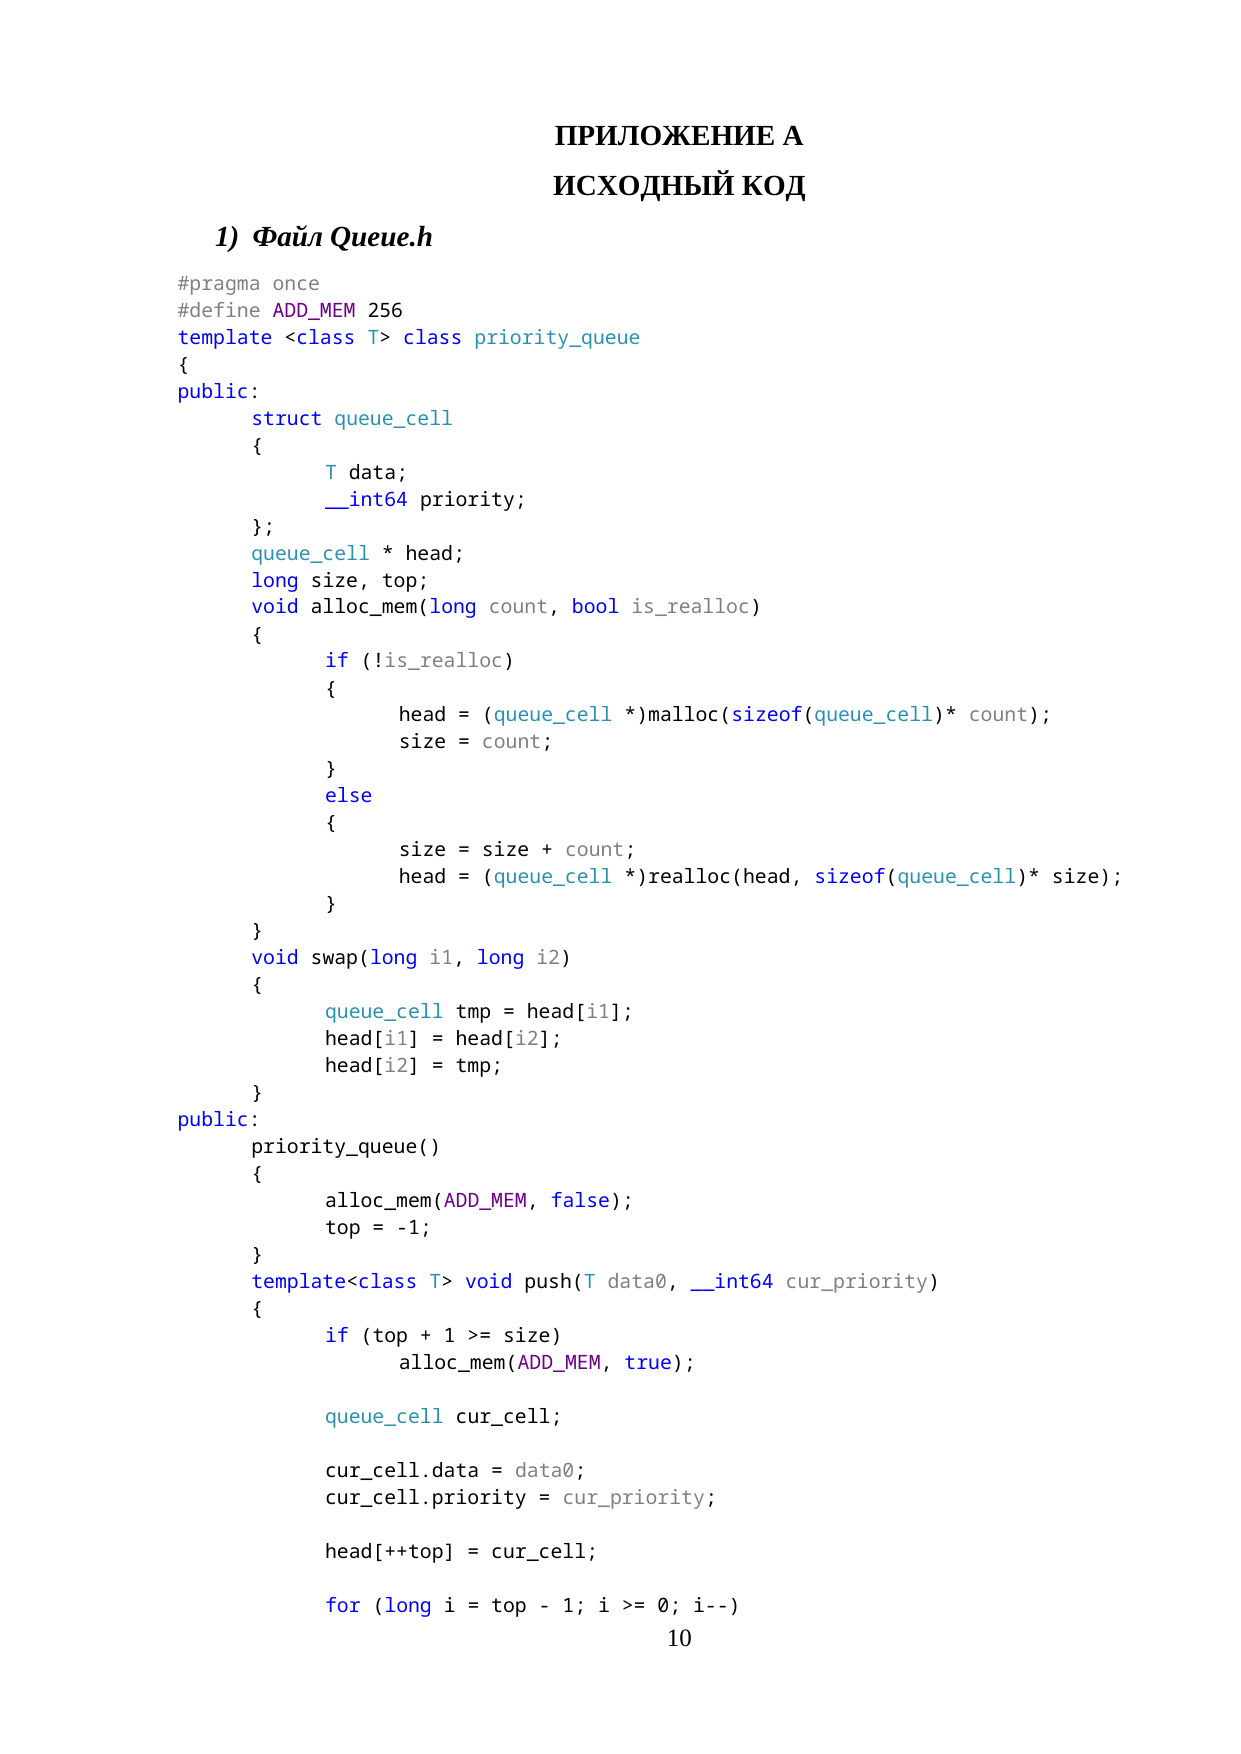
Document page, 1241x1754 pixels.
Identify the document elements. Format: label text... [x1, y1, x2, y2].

text else [177, 782, 1181, 809]
text template<class T> void push(T data0, __int64 cur_priority) [177, 1267, 1181, 1294]
text cur_cell.data = data0; [177, 1456, 1181, 1483]
text { [177, 674, 1181, 701]
text приложение А [177, 118, 1181, 152]
text queue_cell cur_cell; [177, 1402, 1181, 1429]
text } [177, 755, 1181, 782]
text long size, top; [177, 566, 1181, 593]
text head = (queue_cell *)realloc(head, sizeof(queue_cell)* size); [177, 863, 1181, 889]
text } [177, 1078, 1181, 1105]
text template <class T> class priority_queue [177, 323, 1181, 350]
text Исходный код [177, 168, 1181, 202]
text queue_cell tmp = head[i1]; [177, 997, 1181, 1024]
text top = -1; [177, 1213, 1181, 1240]
text public: [177, 377, 1181, 404]
text priority_queue() [177, 1132, 1181, 1159]
text head[i1] = head[i2]; [177, 1024, 1181, 1051]
text void alloc_mem(long count, bool is_realloc) [177, 593, 1181, 620]
text }; [177, 512, 1181, 539]
text { [177, 971, 1181, 997]
text { [177, 1159, 1181, 1186]
text if (top + 1 >= size) [177, 1321, 1181, 1348]
text __int64 priority; [177, 485, 1181, 512]
text { [177, 431, 1181, 458]
text cur_cell.priority = cur_priority; [177, 1483, 1181, 1510]
text if (!is_realloc) [177, 647, 1181, 674]
text } [177, 917, 1181, 943]
text alloc_mem(ADD_MEM, true); [177, 1348, 1181, 1375]
text queue_cell * head; [177, 539, 1181, 566]
list Файл Queue.h [215, 219, 1181, 252]
text { [177, 620, 1181, 647]
text public: [177, 1105, 1181, 1132]
text void swap(long i1, long i2) [177, 943, 1181, 971]
text { [177, 1294, 1181, 1321]
text #define ADD_MEM 256 [177, 296, 1181, 323]
text alloc_mem(ADD_MEM, false); [177, 1186, 1181, 1213]
text size = count; [177, 728, 1181, 755]
text size = size + count; [177, 836, 1181, 863]
text #pragma once [177, 269, 1181, 296]
text } [177, 1240, 1181, 1267]
text T data; [177, 458, 1181, 485]
text head[++top] = cur_cell; [177, 1537, 1181, 1564]
text struct queue_cell [177, 404, 1181, 431]
text } [177, 889, 1181, 917]
text head = (queue_cell *)malloc(sizeof(queue_cell)* count); [177, 701, 1181, 728]
text for (long i = top - 1; i >= 0; i--) [177, 1591, 1181, 1618]
text { [177, 350, 1181, 377]
text head[i2] = tmp; [177, 1051, 1181, 1078]
text { [177, 809, 1181, 836]
